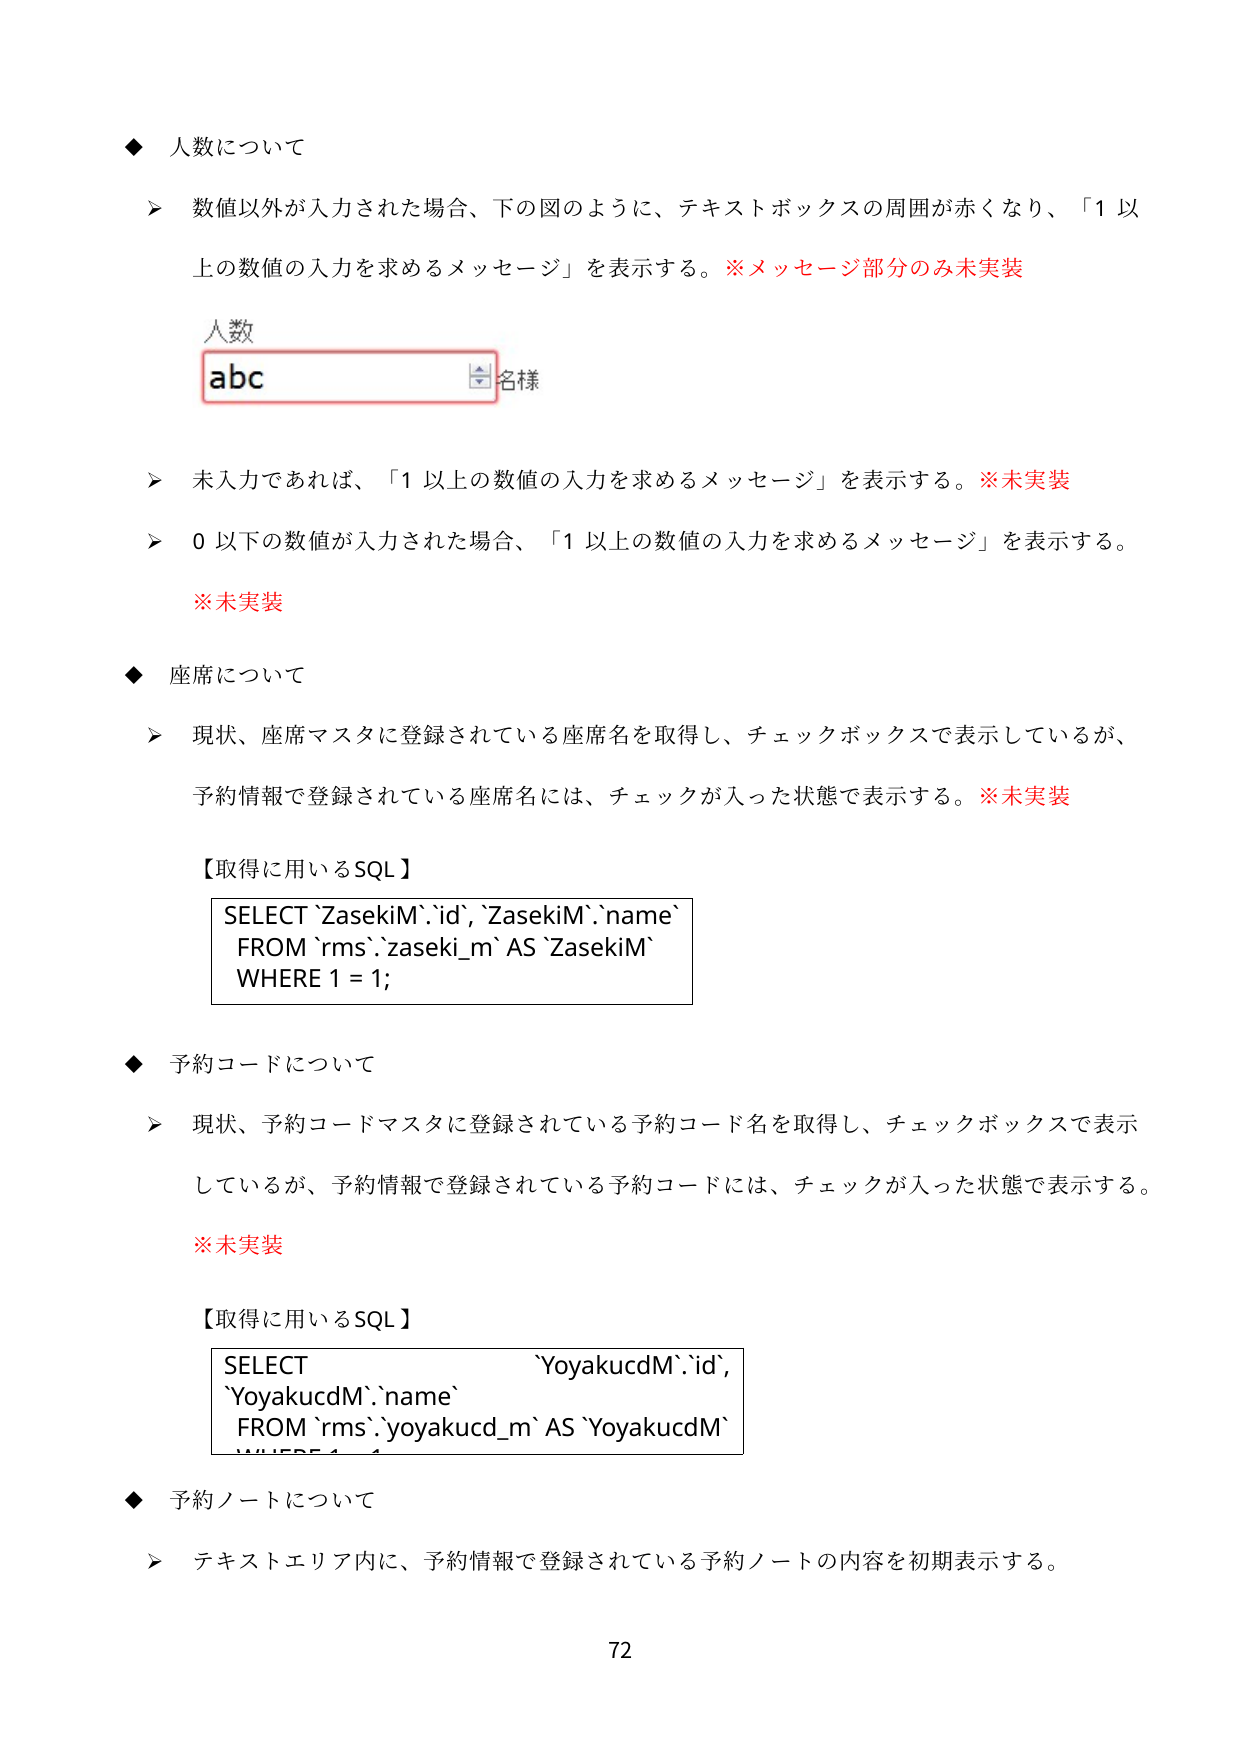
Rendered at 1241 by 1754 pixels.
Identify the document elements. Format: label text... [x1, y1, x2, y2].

list 未入力であれば、「1以上の数値の入力を求めるメッセージ」を表示する。※未実装 [143, 449, 1140, 510]
picture [192, 307, 550, 433]
list 現状、予約コードマスタに登録されている予約コード名を取得し、チェックボックスで表示しているが、予約情報で登録されている予約コードには、チェックが入った状態で表示する。※未実装 [143, 1093, 1140, 1275]
text 【取得に用いるSQL】 [188, 838, 1140, 898]
list 人数について [120, 116, 1140, 176]
list 現状、座席マスタに登録されている座席名を取得し、チェックボックスで表示しているが、予約情報で登録されている座席名には、チェックが入った状態で表示する。※未実装 [143, 704, 1140, 825]
list テキストエリア内に、予約情報で登録されている予約ノートの内容を初期表示する。 [143, 1530, 1140, 1590]
list 数値以外が入力された場合、下の図のように、テキストボックスの周囲が赤くなり、「1以上の数値の入力を求めるメッセージ」を表示する。※メッセージ部分のみ未実装 [143, 176, 1140, 449]
list 予約コードについて [120, 1032, 1140, 1093]
list 座席について [120, 643, 1140, 704]
list 予約ノートについて [120, 1469, 1140, 1530]
text 【取得に用いるSQL】 [188, 1287, 1140, 1348]
list 0以下の数値が入力された場合、「1以上の数値の入力を求めるメッセージ」を表示する。※未実装 [143, 510, 1140, 631]
